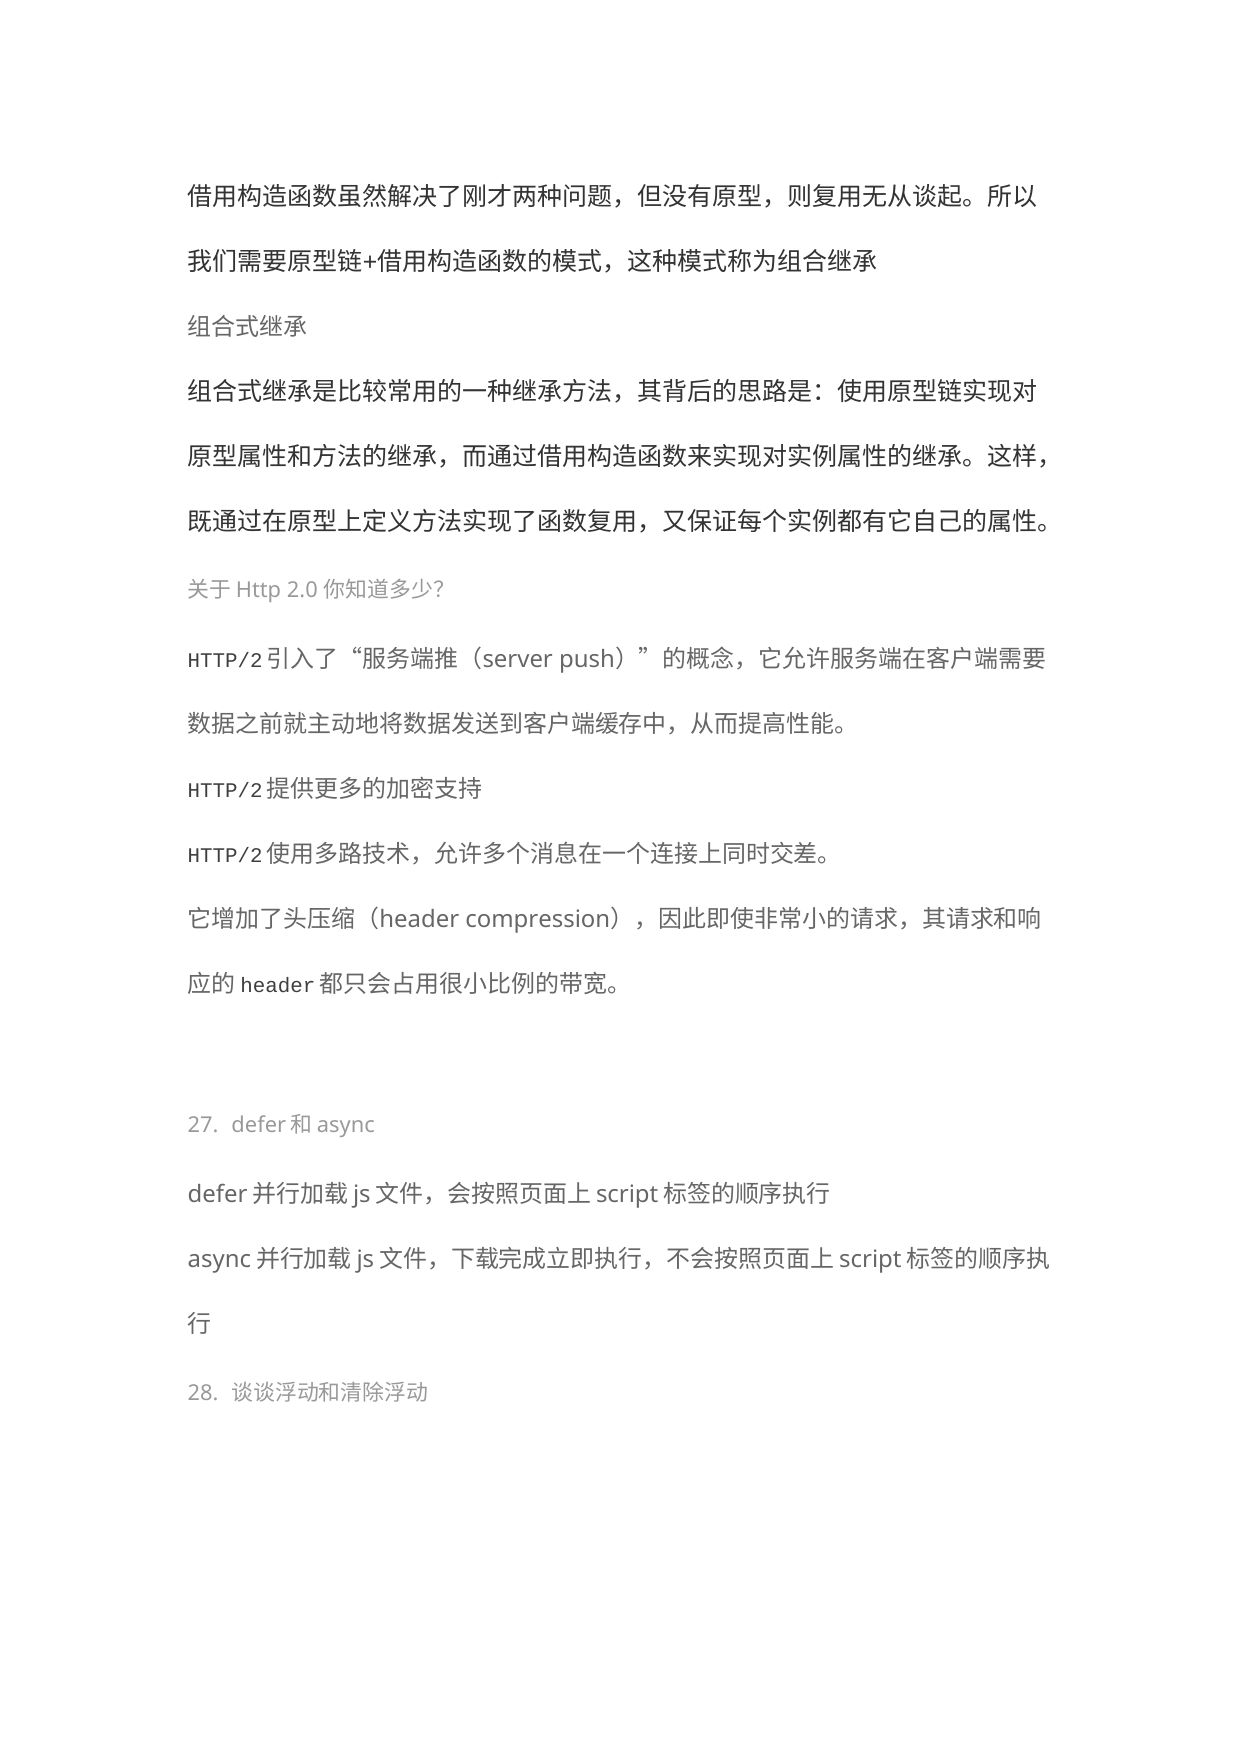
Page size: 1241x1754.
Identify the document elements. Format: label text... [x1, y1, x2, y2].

text 它增加了头压缩（header compression），因此即使非常小的请求，其请求和响应的header都只会占用很小比例的带宽。 [187, 884, 1053, 1014]
text 借用构造函数虽然解决了刚才两种问题，但没有原型，则复用无从谈起。所以我们需要原型链+借用构造函数的模式，这种模式称为组合继承 [187, 162, 1053, 292]
text HTTP/2使用多路技术，允许多个消息在一个连接上同时交差。 [187, 819, 1053, 884]
list 谈谈浮动和清除浮动 [187, 1374, 1053, 1407]
text HTTP/2引入了“服务端推（server push）”的概念，它允许服务端在客户端需要数据之前就主动地将数据发送到客户端缓存中，从而提高性能。 [187, 624, 1053, 754]
text defer并行加载js文件，会按照页面上script标签的顺序执行 async并行加载js文件，下载完成立即执行，不会按照页面上script标签的顺序执行 [187, 1159, 1053, 1354]
text 组合式继承是比较常用的一种继承方法，其背后的思路是：使用原型链实现对原型属性和方法的继承，而通过借用构造函数来实现对实例属性的继承。这样，既通过在原型上定义方法实现了函数复用，又保证每个实例都有它自己的属性。 [187, 357, 1053, 552]
list defer和async [187, 1107, 1053, 1139]
text 组合式继承 [187, 292, 1053, 357]
text 关于Http 2.0 你知道多少？ [187, 572, 1053, 604]
text HTTP/2提供更多的加密支持 [187, 754, 1053, 819]
